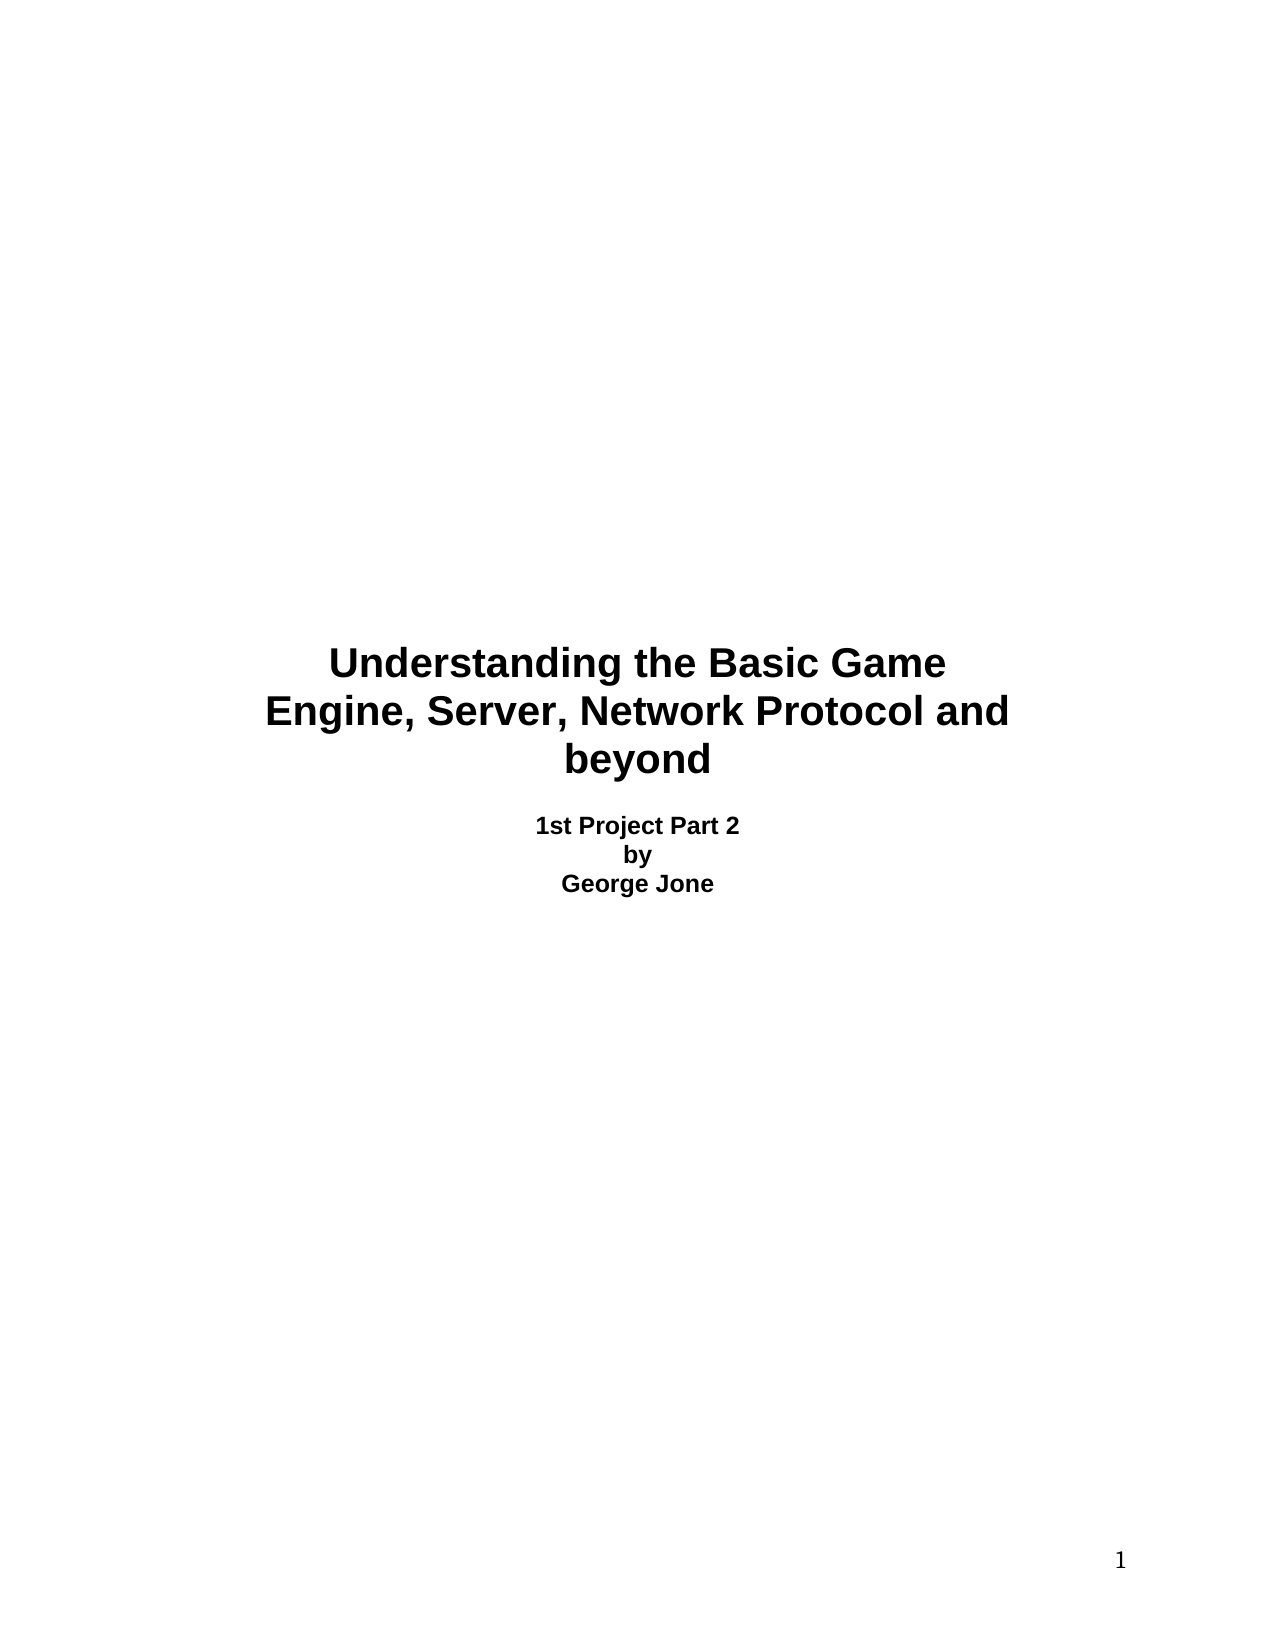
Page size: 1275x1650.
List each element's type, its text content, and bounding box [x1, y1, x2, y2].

text Understanding the Basic Game [150, 639, 1125, 687]
text beyond [150, 734, 1125, 782]
text George Jone [150, 869, 1125, 897]
text by [150, 840, 1125, 869]
text 1st Project Part 2 [150, 811, 1125, 840]
text Engine, Server, Network Protocol and [150, 687, 1125, 734]
